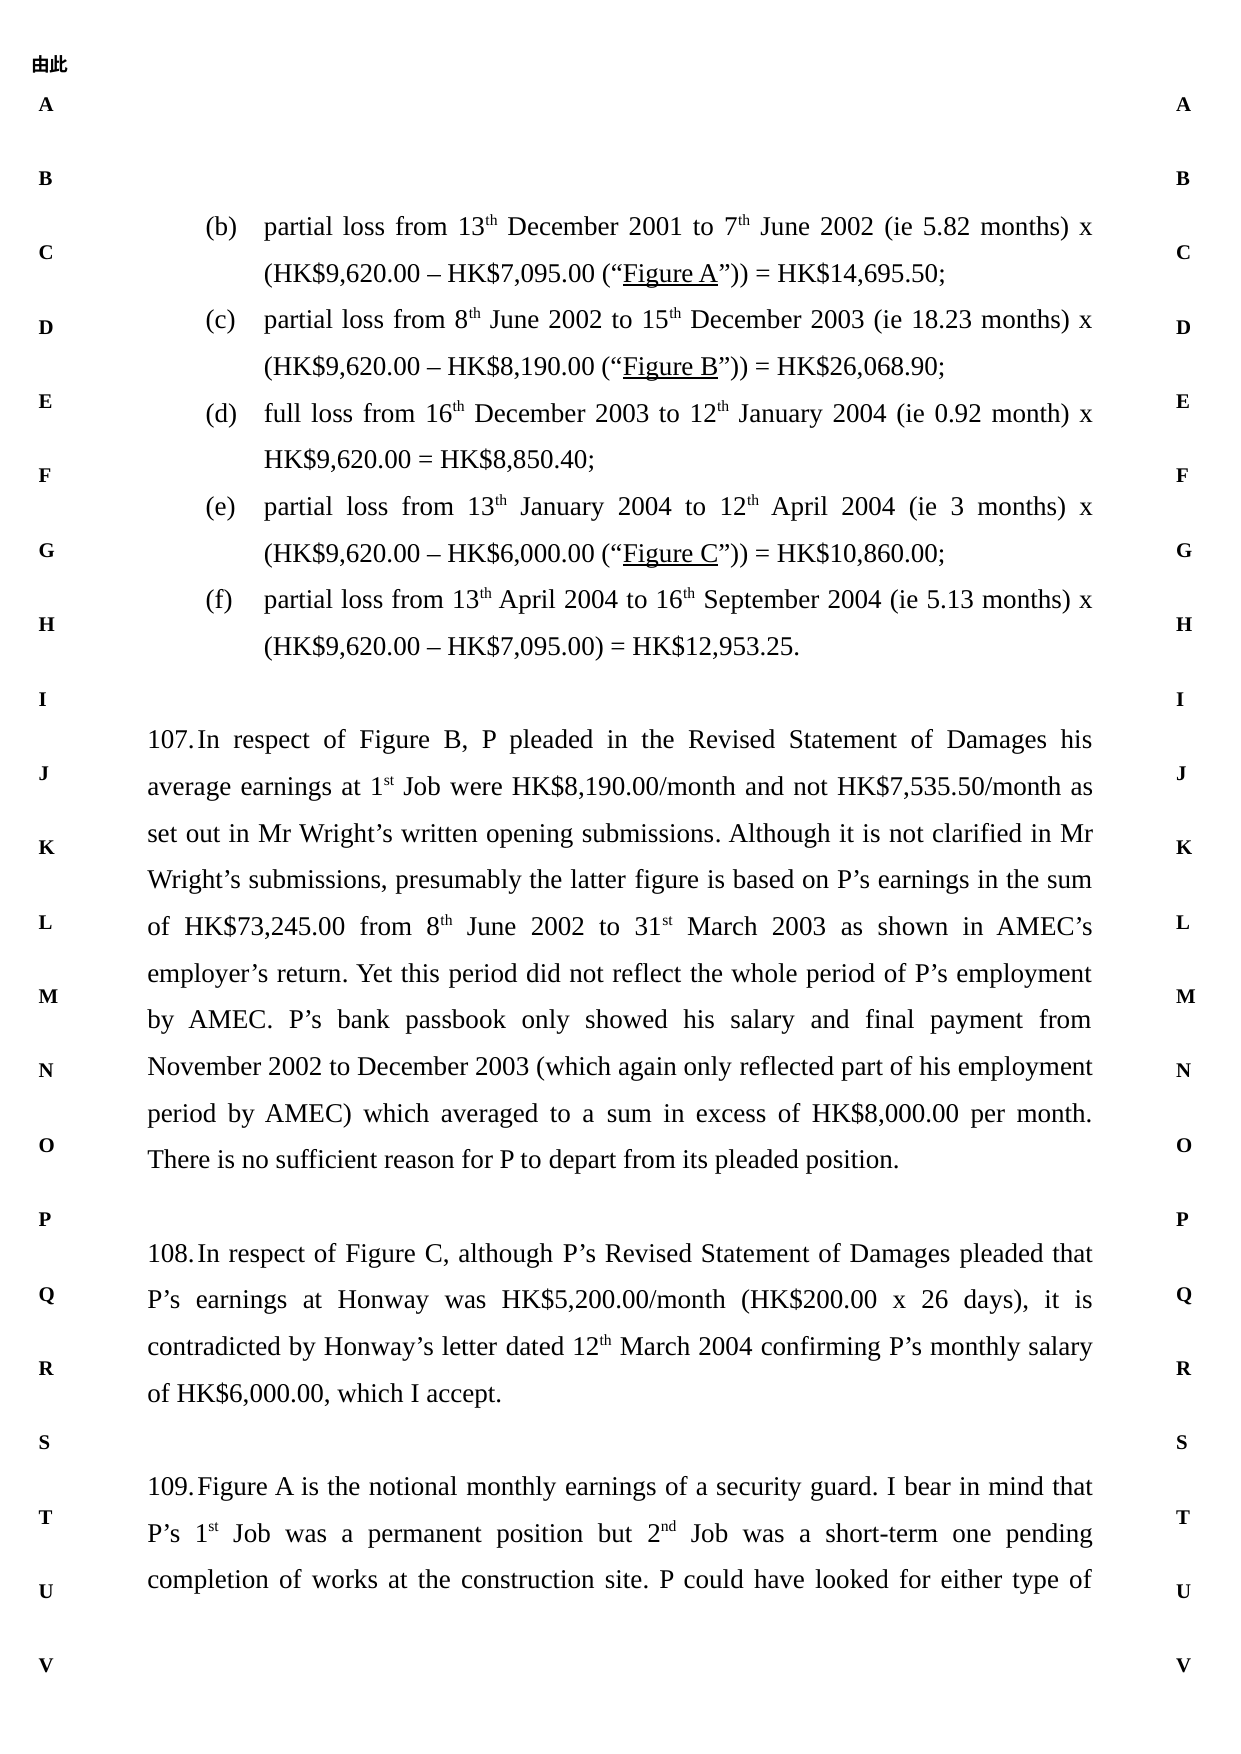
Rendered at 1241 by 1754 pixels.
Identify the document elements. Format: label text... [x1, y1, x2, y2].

list partial loss from 8th June 2002 to 15th December 2003 (ie 18.23 months) x (HK$9,620.00 – HK$8,190.00 (“Figure B”)) = HK$26,068.90; [205, 304, 1093, 381]
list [147, 1470, 1093, 1595]
list In respect of Figure B, P pleaded in the Revised Statement of Damages his average earnings at 1st Job were HK$8,190.00/month and not HK$7,535.50/month as set out in Mr Wright’s written opening submissions. Although it is not clarified in Mr Wright’s submissions, presumably the latter figure is based on P’s earnings in the sum of HK$73,245.00 from 8th June 2002 to 31st March 2003 as shown in AMEC’s employer’s return. Yet this period did not reflect the whole period of P’s employment by AMEC. P’s bank passbook only showed his salary and final payment from November 2002 to December 2003 (which again only reflected part of his employment period by AMEC) which averaged to a sum in excess of HK$8,000.00 per month. There is no sufficient reason for P to depart from its pleaded position. [147, 724, 1093, 1175]
list partial loss from 13th April 2004 to 16th September 2004 (ie 5.13 months) x (HK$9,620.00 – HK$7,095.00) = HK$12,953.25. [205, 584, 1093, 661]
list partial loss from 13th December 2001 to 7th June 2002 (ie 5.82 months) x (HK$9,620.00 – HK$7,095.00 (“Figure A”)) = HK$14,695.50; [205, 210, 1093, 288]
list full loss from 16th December 2003 to 12th January 2004 (ie 0.92 month) x HK$9,620.00 = HK$8,850.40; [205, 397, 1093, 475]
list In respect of Figure C, although P’s Revised Statement of Damages pleaded that P’s earnings at Honway was HK$5,200.00/month (HK$200.00 x 26 days), it is contradicted by Honway’s letter dated 12th March 2004 confirming P’s monthly salary of HK$6,000.00, which I accept. [147, 1237, 1093, 1408]
list partial loss from 13th January 2004 to 12th April 2004 (ie 3 months) x (HK$9,620.00 – HK$6,000.00 (“Figure C”)) = HK$10,860.00; [205, 490, 1093, 568]
